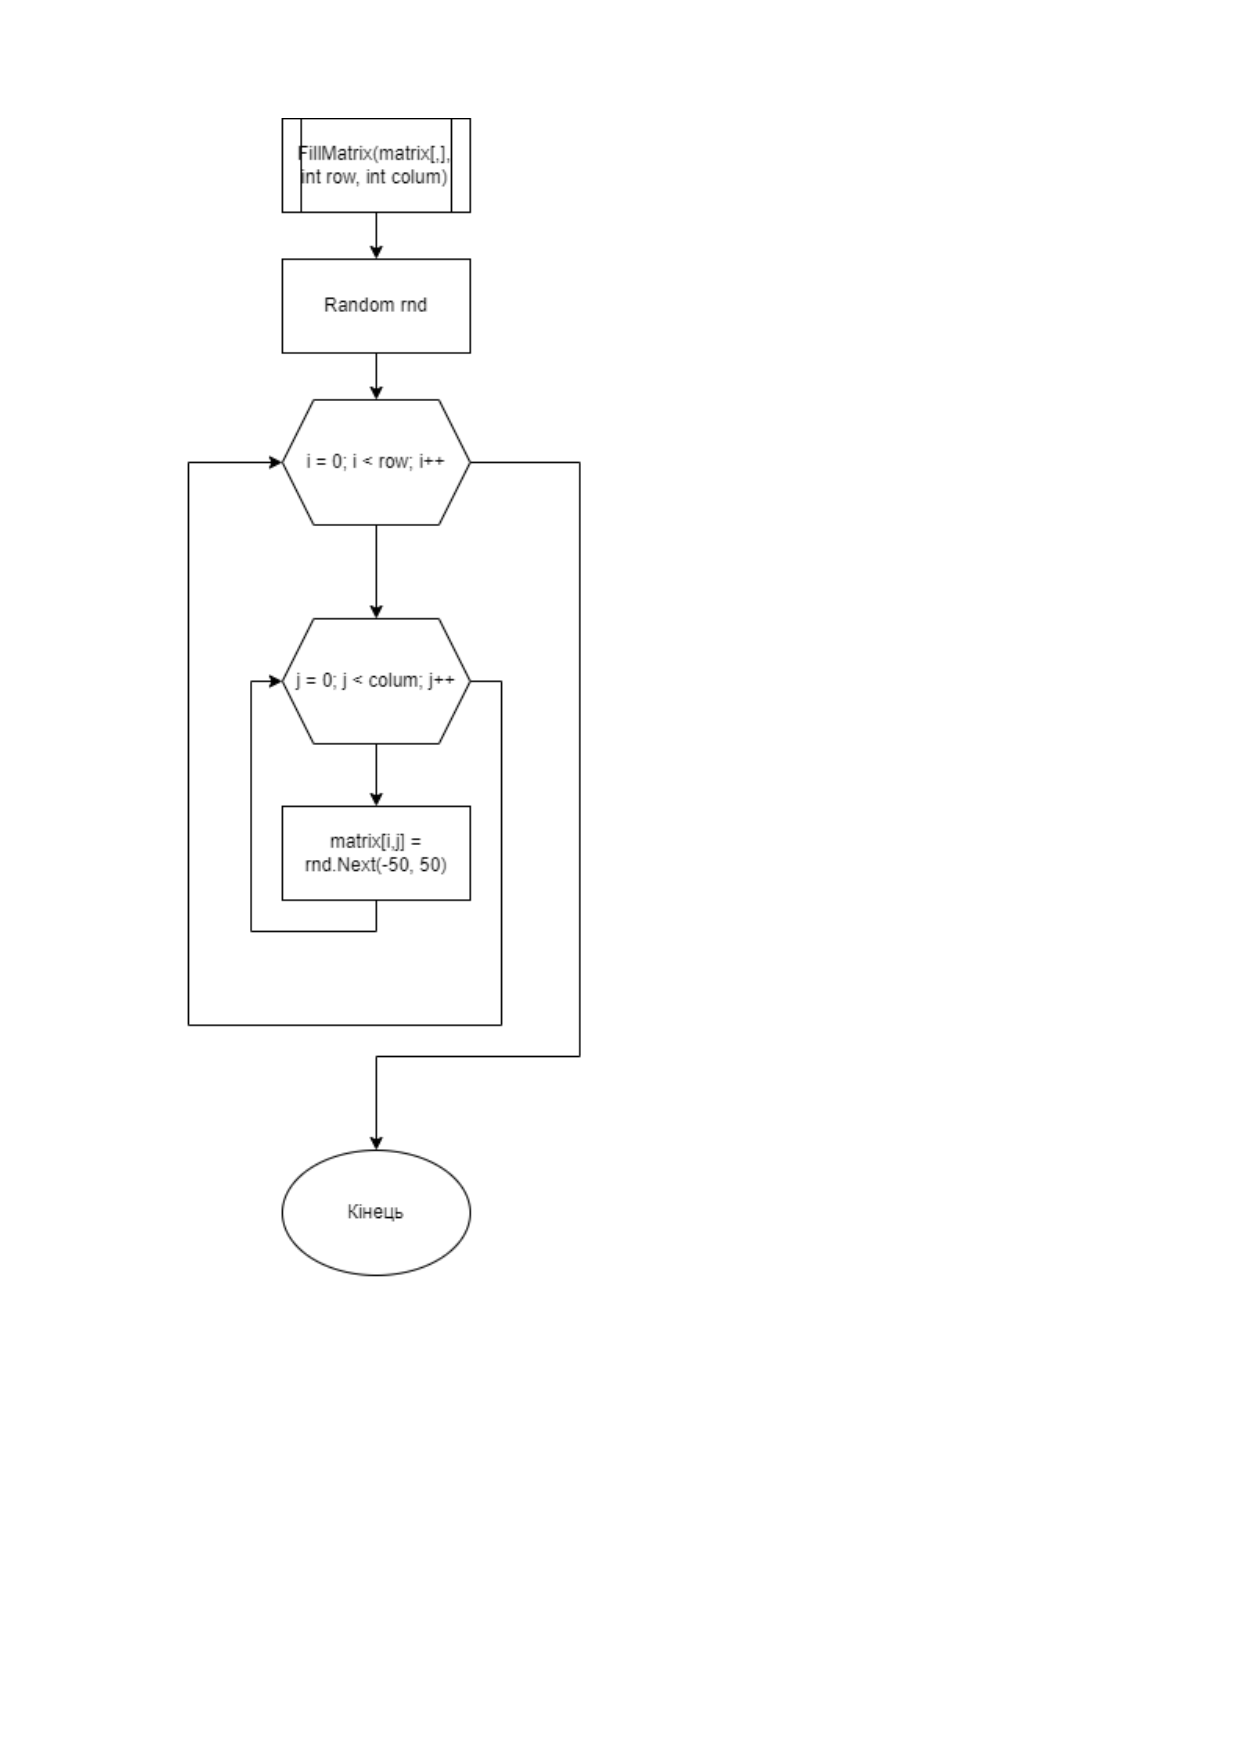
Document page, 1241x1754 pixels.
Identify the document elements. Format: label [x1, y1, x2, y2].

picture [177, 118, 594, 1278]
